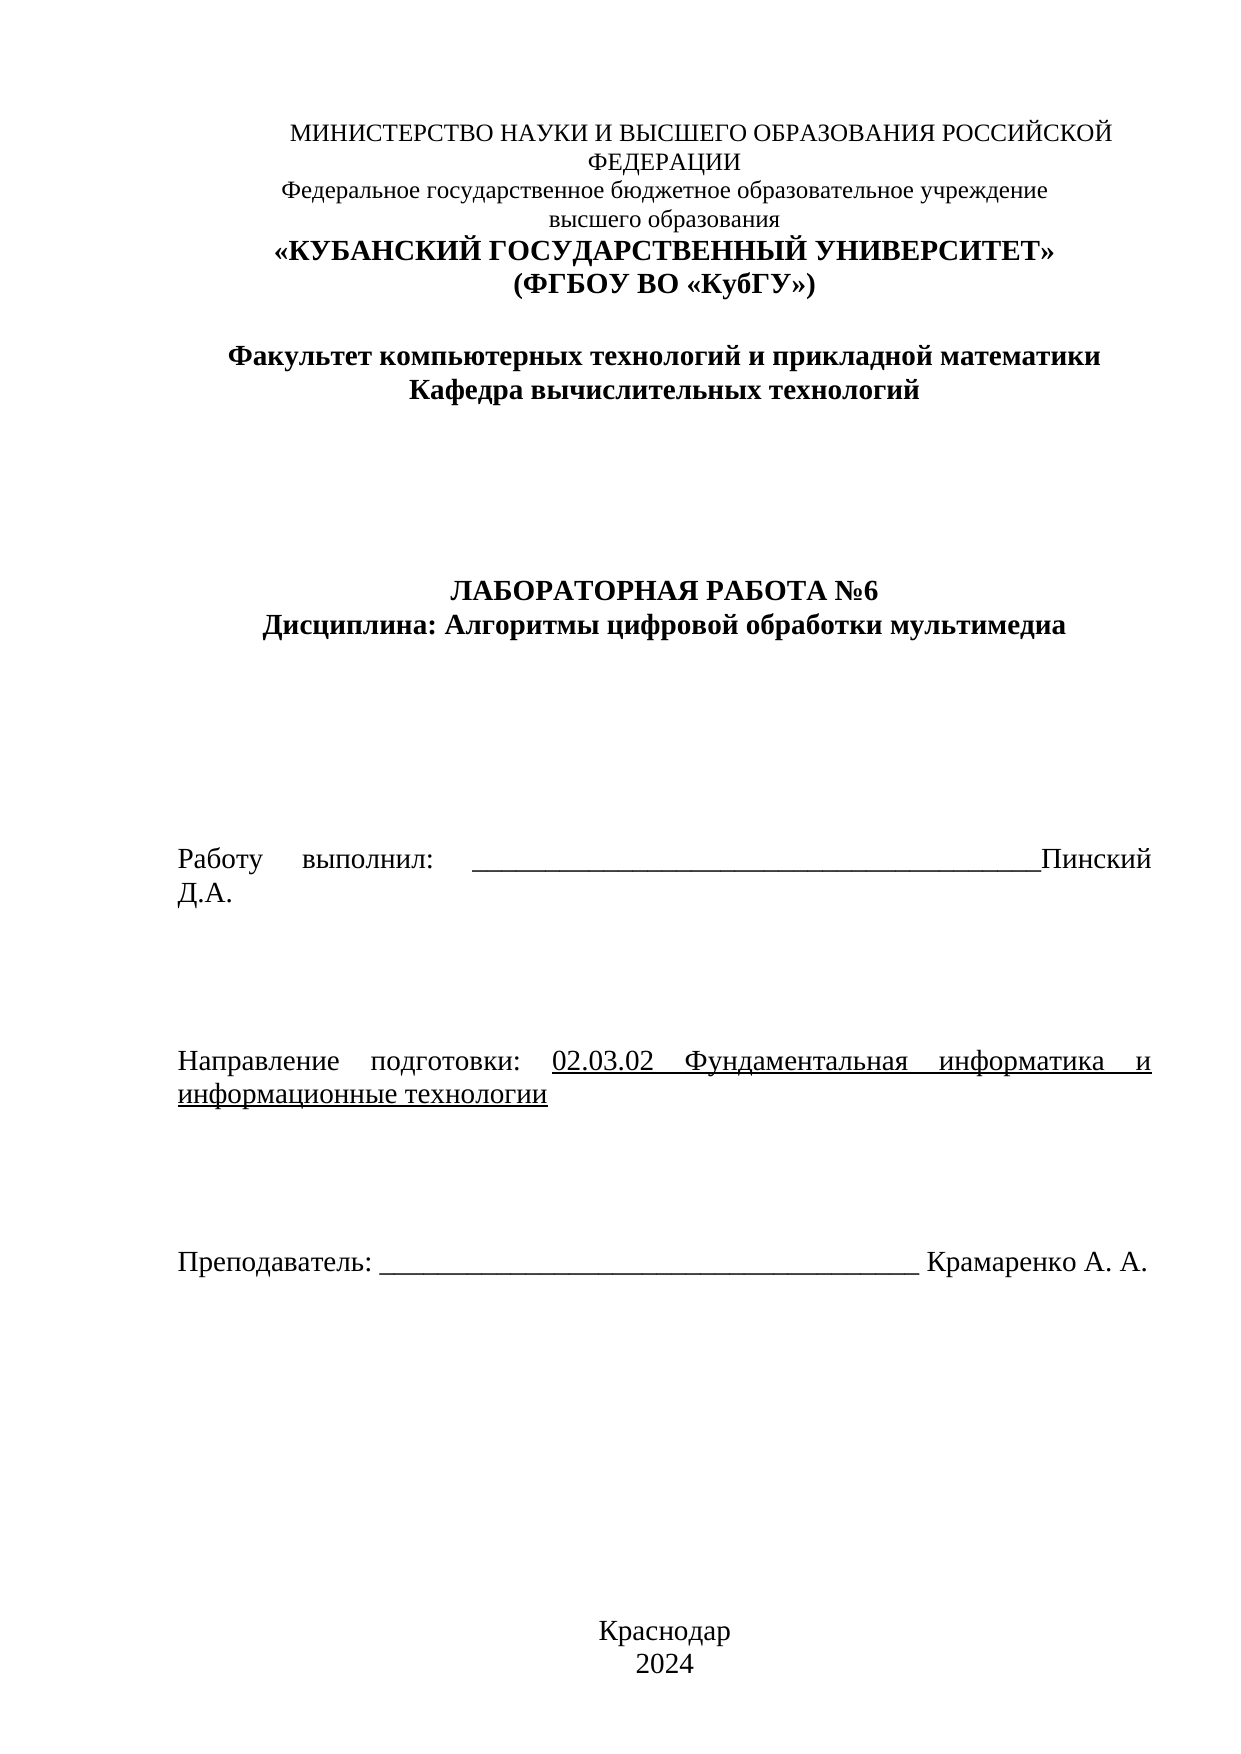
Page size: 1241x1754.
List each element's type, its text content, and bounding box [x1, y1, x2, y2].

text Направление подготовки: 02.03.02 Фундаментальная информатика и информационные технологии [177, 1043, 1152, 1110]
text Кафедра вычислительных технологий [177, 372, 1152, 406]
text Дисциплина: Алгоритмы цифровой обработки мультимедиа [177, 607, 1152, 640]
text Министерство науки и высшего образования Российской Федерации [177, 118, 1152, 176]
text Федеральное государственное бюджетное образовательное учреждение [177, 176, 1152, 204]
text (ФГБОУ ВО «КубГУ») [177, 267, 1152, 300]
text высшего образования [177, 204, 1152, 233]
text Работу выполнил: _______________________________________Пинский Д.А. [177, 842, 1152, 909]
text ЛАБОРАТОРНАЯ РАБОТА №6 [177, 573, 1152, 607]
text Факультет компьютерных технологий и прикладной математики [177, 338, 1152, 372]
text Преподаватель: _____________________________________ Крамаренко А. А. [177, 1244, 1152, 1278]
text «КУБАНСКИЙ ГОСУДАРСТВЕННЫЙ УНИВЕРСИТЕТ» [177, 233, 1152, 267]
